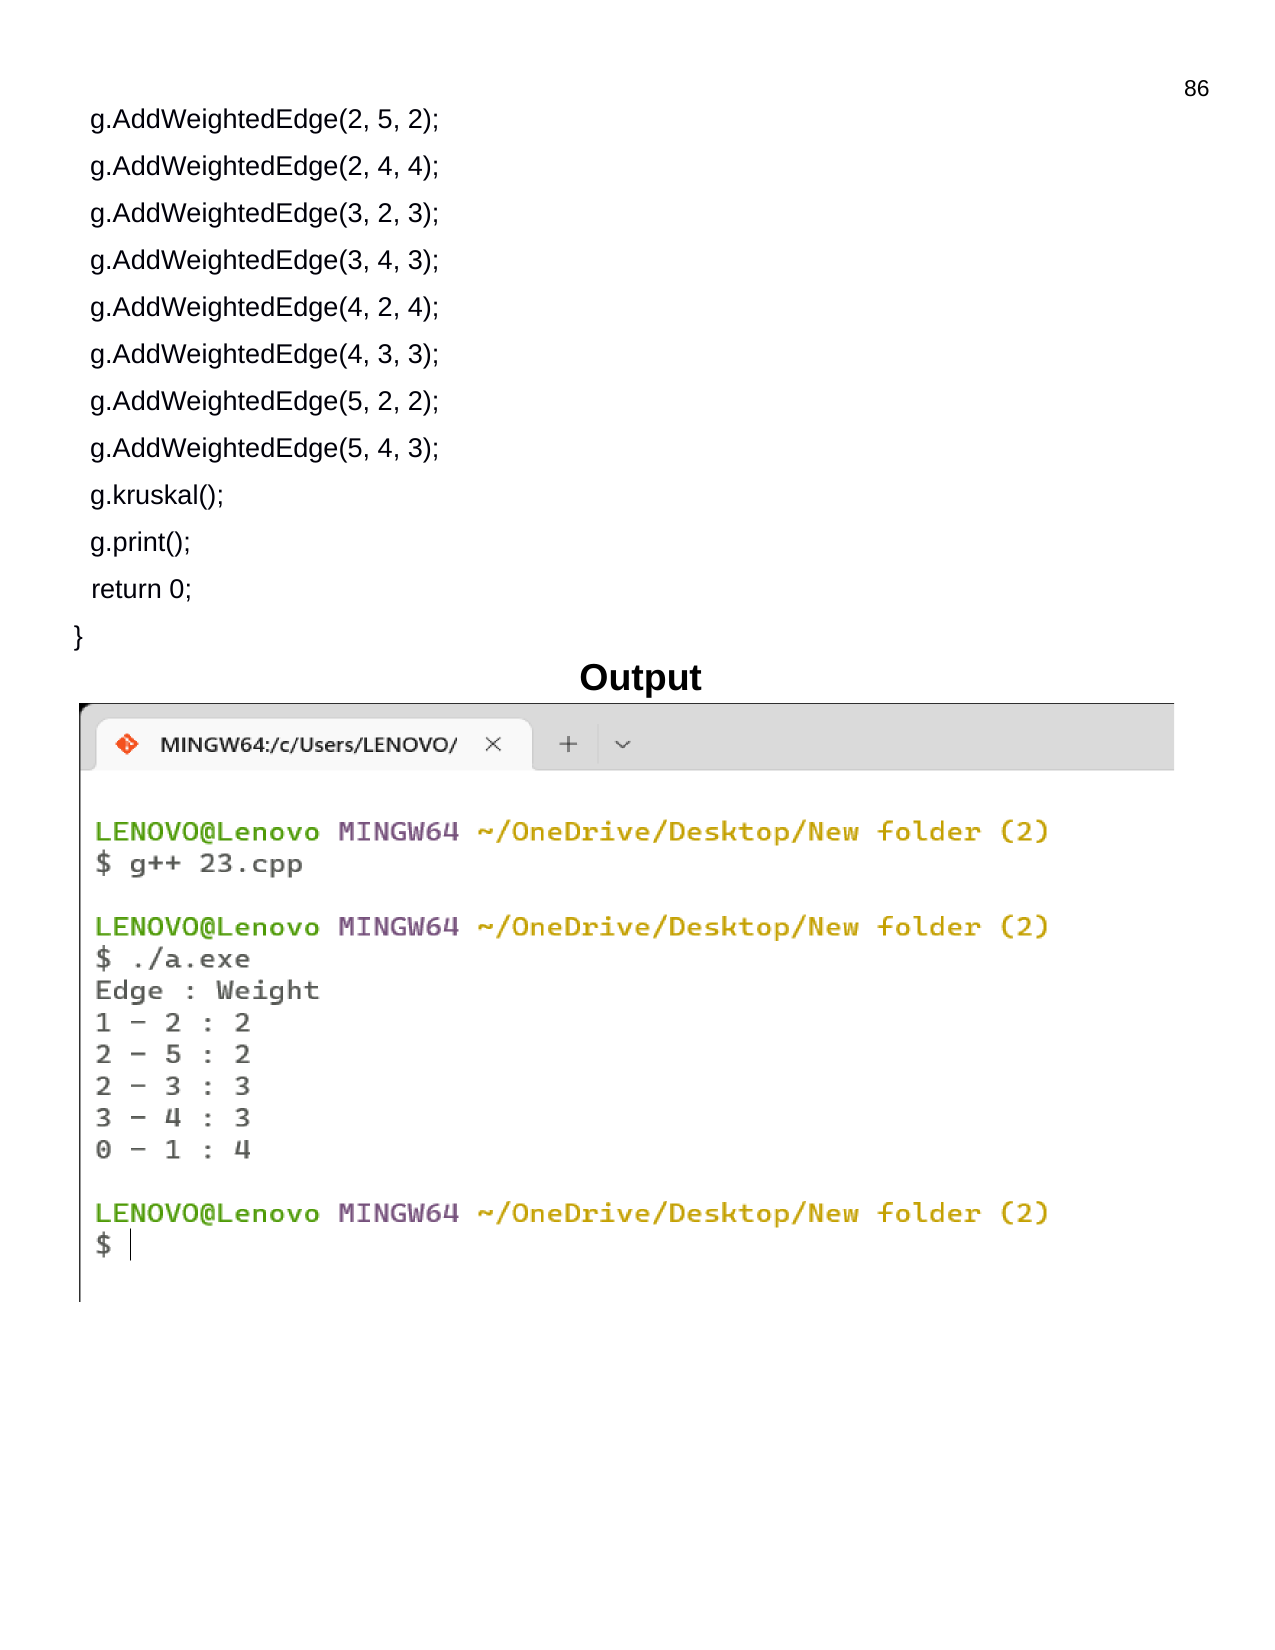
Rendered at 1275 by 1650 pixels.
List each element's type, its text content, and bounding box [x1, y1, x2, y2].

text g.AddWeightedEdge(3, 4, 3); [90, 244, 1209, 276]
text g.AddWeightedEdge(5, 4, 3); [90, 432, 1209, 463]
text } [73, 620, 1209, 652]
picture [78, 702, 1175, 1302]
text g.kruskal(); [90, 479, 1209, 511]
text g.AddWeightedEdge(2, 5, 2); [90, 103, 1209, 135]
text g.AddWeightedEdge(5, 2, 2); [90, 385, 1209, 417]
subtitle Output [579, 655, 1209, 698]
text g.AddWeightedEdge(2, 4, 4); [90, 150, 1209, 182]
text g.print(); return 0; [90, 526, 262, 604]
text g.AddWeightedEdge(3, 2, 3); [90, 197, 1209, 229]
text g.AddWeightedEdge(4, 3, 3); [90, 338, 1209, 369]
text g.AddWeightedEdge(4, 2, 4); [90, 291, 1209, 323]
